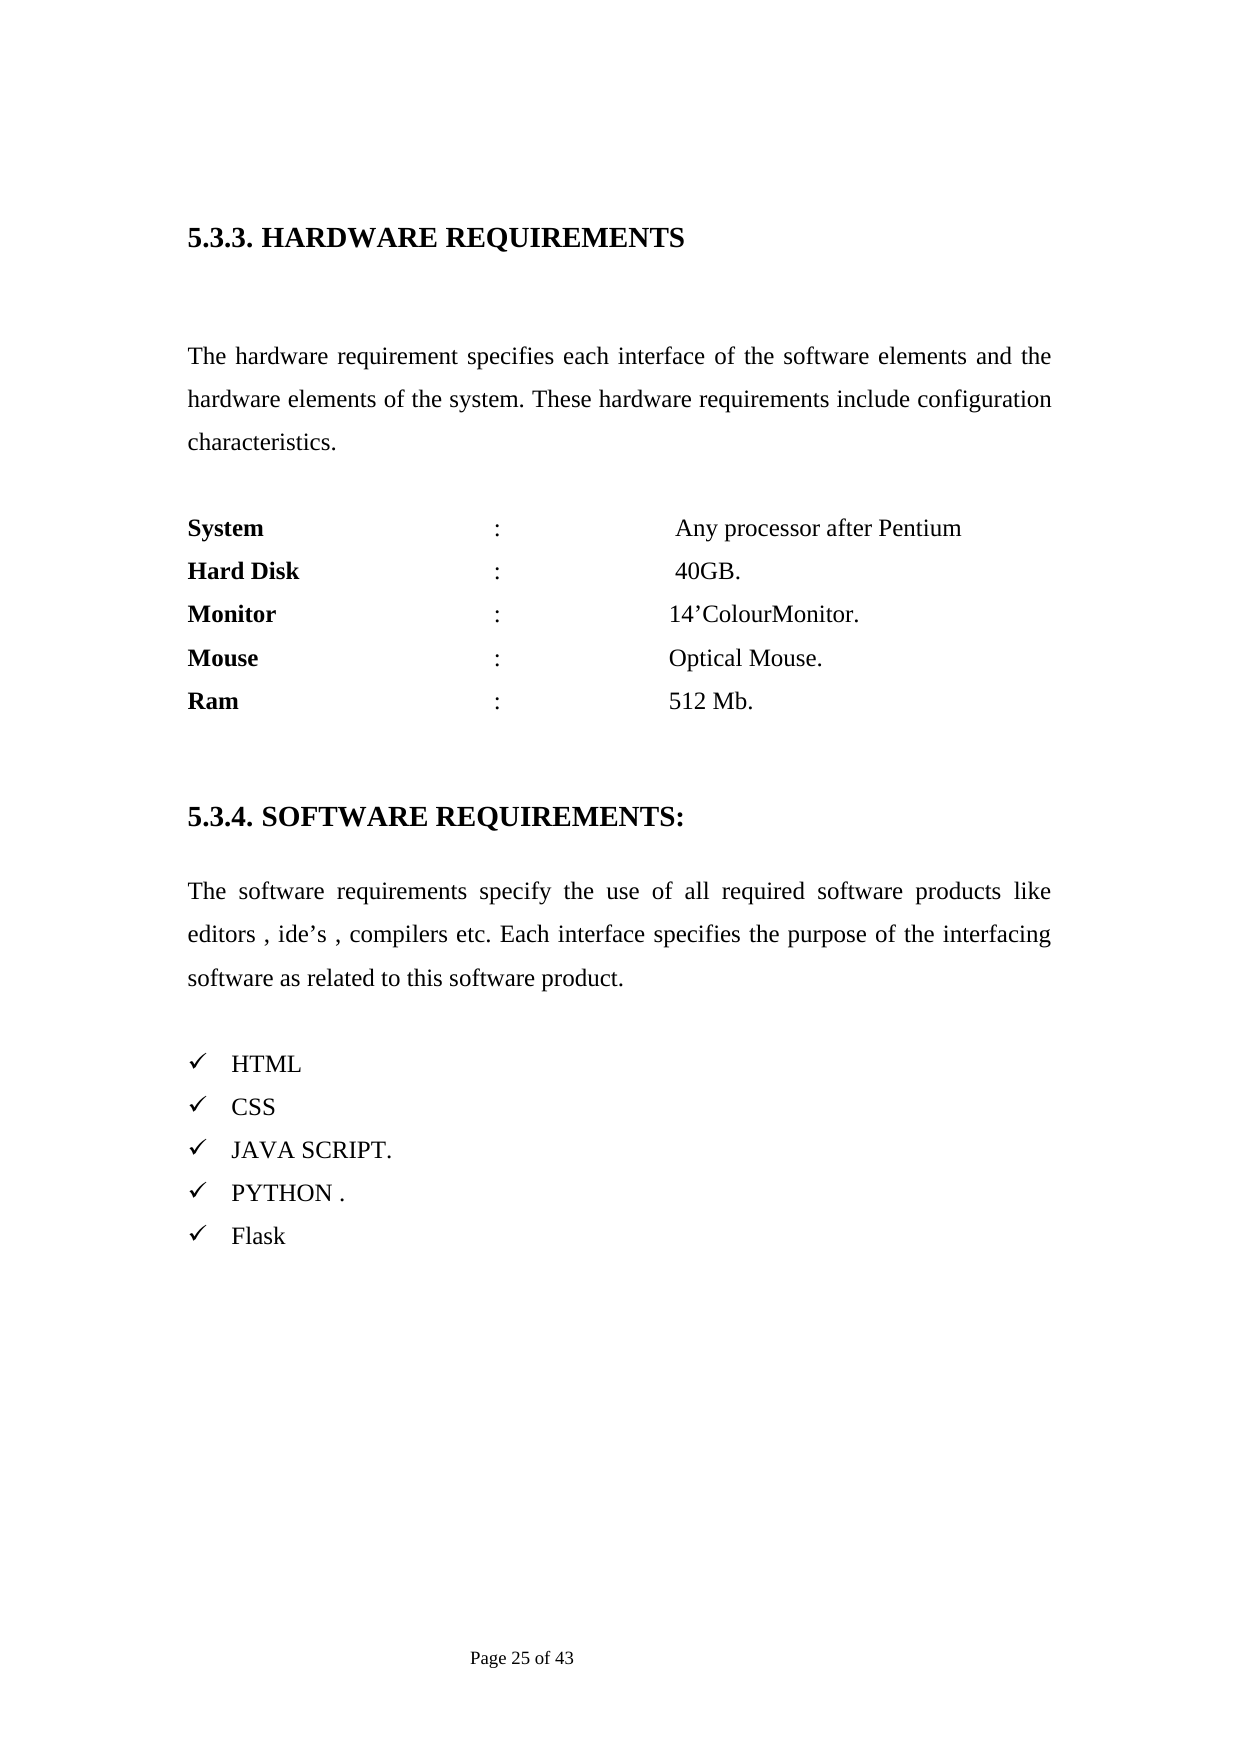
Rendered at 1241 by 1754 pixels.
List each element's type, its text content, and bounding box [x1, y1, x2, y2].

list Flask [187, 1221, 1053, 1250]
list CSS [187, 1092, 1053, 1121]
text Monitor : 14’ColourMonitor. [187, 599, 1053, 628]
text System : Any processor after Pentium [187, 513, 1053, 542]
list JAVA SCRIPT. [187, 1135, 1053, 1164]
list HTML [187, 1049, 1053, 1078]
text Ram : 512 Mb. [187, 686, 1053, 714]
text Mouse : Optical Mouse. [187, 643, 1053, 671]
subtitle HARDWARE REQUIREMENTS [187, 220, 1053, 254]
text The hardware requirement specifies each interface of the software elements and the hardware elements of the system. These hardware requirements include configuration characteristics. [187, 341, 1053, 456]
text Hard Disk : 40GB. [187, 556, 1053, 585]
text The software requirements specify the use of all required software products like editors , ide’s , compilers etc. Each interface specifies the purpose of the interfacing software as related to this software product. [187, 876, 1053, 991]
list PYTHON . [187, 1178, 1053, 1207]
subtitle SOFTWARE REQUIREMENTS: [187, 799, 1053, 833]
